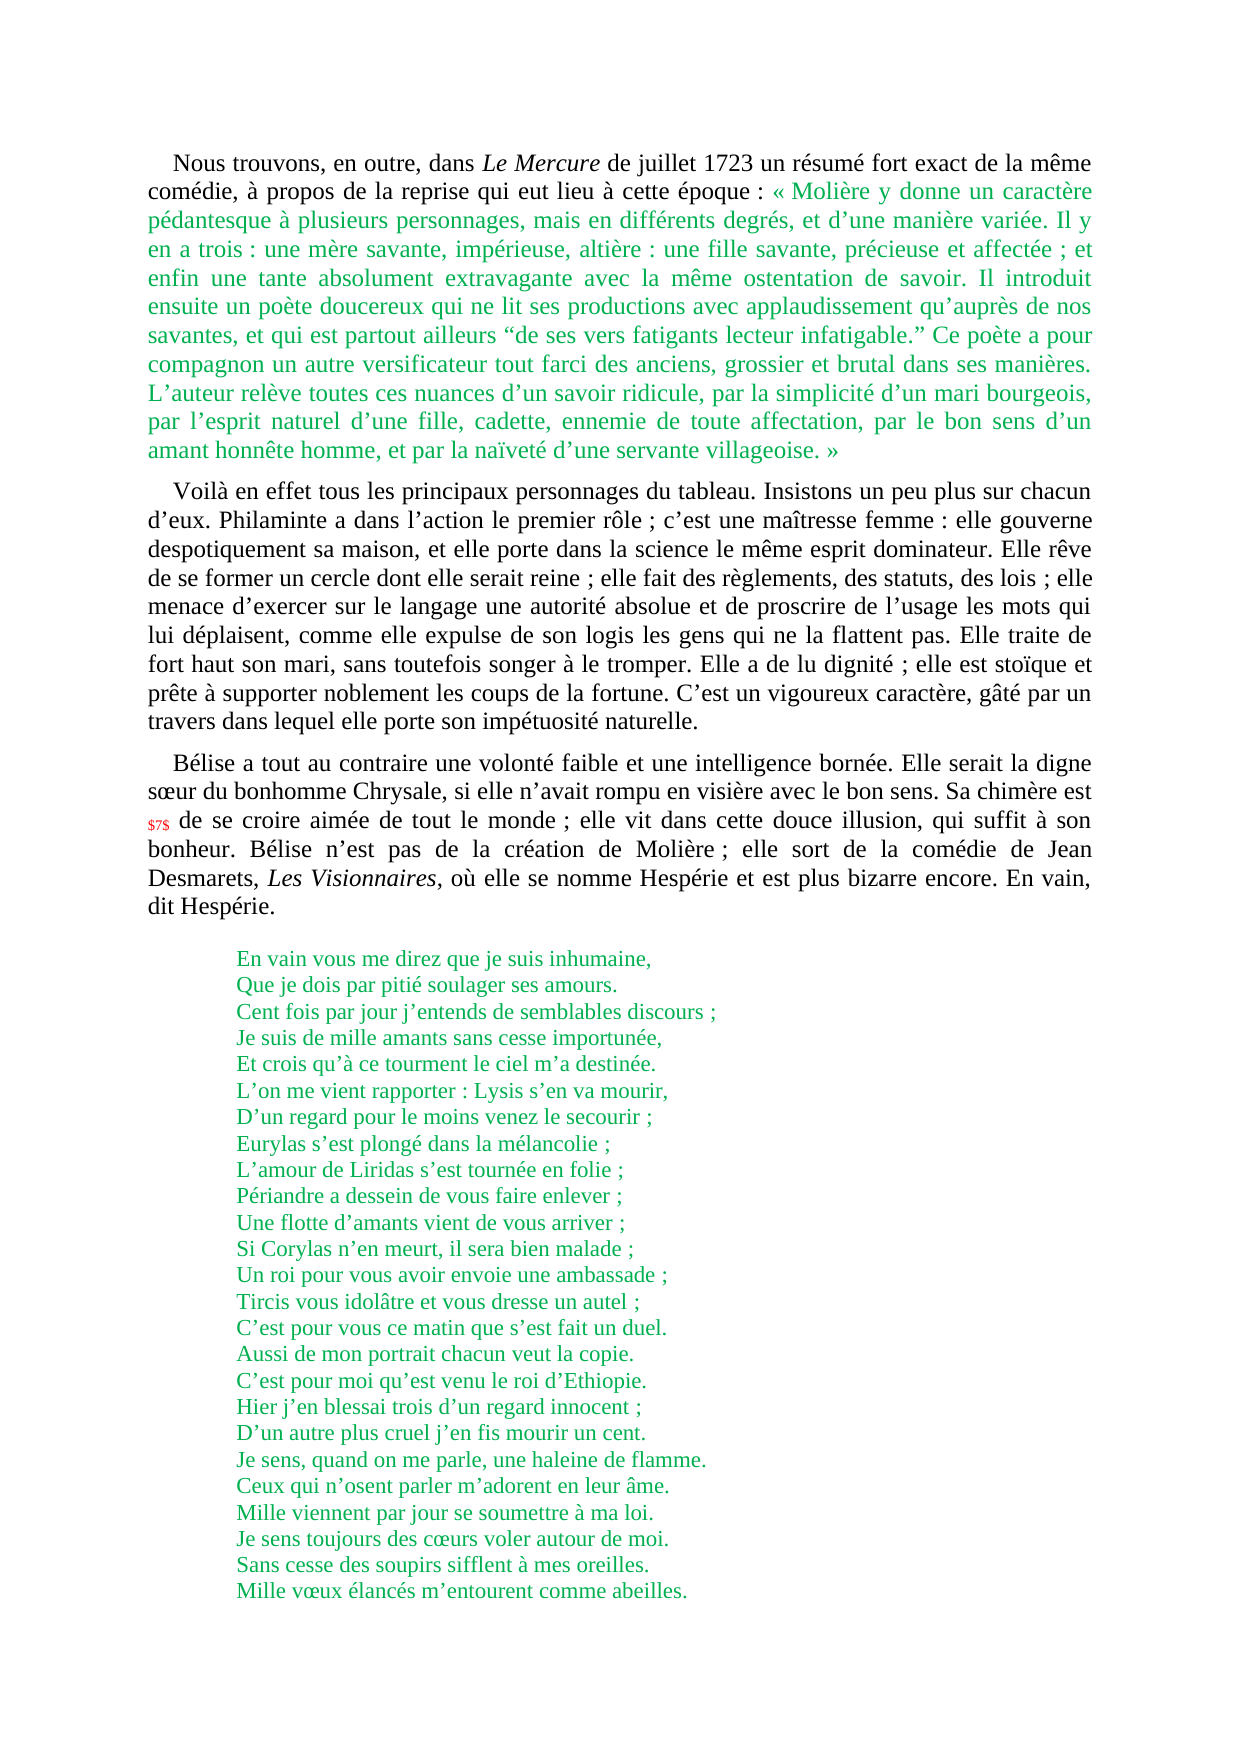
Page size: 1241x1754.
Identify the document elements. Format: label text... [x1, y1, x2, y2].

text Bélise a tout au contraire une volonté faible et une intelligence bornée. Elle serait la digne sœur du bonhomme Chrysale, si elle n’avait rompu en visière avec le bon sens. Sa chimère est $7$ de se croire aimée de tout le monde ; elle vit dans cette douce illusion, qui suffit à son bonheur. Bélise n’est pas de la création de Molière ; elle sort de la comédie de Jean Desmarets, Les Visionnaires, où elle se nomme Hespérie et est plus bizarre encore. En vain, dit Hespérie. [148, 748, 1093, 920]
text En vain vous me direz que je suis inhumaine, [236, 945, 1093, 971]
text D’un autre plus cruel j’en fis mourir un cent. [236, 1419, 1093, 1446]
text D’un regard pour le moins venez le secourir ; [236, 1103, 1093, 1129]
text Hier j’en blessai trois d’un regard innocent ; [236, 1393, 1093, 1419]
text Et crois qu’à ce tourment le ciel m’a destinée. [236, 1051, 1093, 1077]
text C’est pour vous ce matin que s’est fait un duel. [236, 1314, 1093, 1340]
text Sans cesse des soupirs sifflent à mes oreilles. [236, 1551, 1093, 1578]
text Aussi de mon portrait chacun veut la copie. [236, 1340, 1093, 1367]
text Ceux qui n’osent parler m’adorent en leur âme. [236, 1472, 1093, 1498]
text L’on me vient rapporter : Lysis s’en va mourir, [236, 1077, 1093, 1103]
text Je sens toujours des cœurs voler autour de moi. [236, 1525, 1093, 1551]
text Eurylas s’est plongé dans la mélancolie ; [236, 1129, 1093, 1156]
text Je suis de mille amants sans cesse importunée, [236, 1024, 1093, 1051]
text Périandre a dessein de vous faire enlever ; [236, 1182, 1093, 1209]
text Une flotte d’amants vient de vous arriver ; [236, 1209, 1093, 1235]
text Je sens, quand on me parle, une haleine de flamme. [236, 1446, 1093, 1472]
text Cent fois par jour j’entends de semblables discours ; [236, 998, 1093, 1024]
text Nous trouvons, en outre, dans Le Mercure de juillet 1723 un résumé fort exact de la même comédie, à propos de la reprise qui eut lieu à cette époque : « Molière y donne un caractère pédantesque à plusieurs personnages, mais en différents degrés, et d’une manière variée. Il y en a trois : une mère savante, impérieuse, altière : une fille savante, précieuse et affectée ; et enfin une tante absolument extravagante avec la même ostentation de savoir. Il introduit ensuite un poète doucereux qui ne lit ses productions avec applaudissement qu’auprès de nos savantes, et qui est partout ailleurs “de ses vers fatigants lecteur infatigable.” Ce poète a pour compagnon un autre versificateur tout farci des anciens, grossier et brutal dans ses manières. L’auteur relève toutes ces nuances d’un savoir ridicule, par la simplicité d’un mari bourgeois, par l’esprit naturel d’une fille, cadette, ennemie de toute affectation, par le bon sens d’un amant honnête homme, et par la naïveté d’une servante villageoise. » [148, 148, 1093, 464]
text Voilà en effet tous les principaux personnages du tableau. Insistons un peu plus sur chacun d’eux. Philaminte a dans l’action le premier rôle ; c’est une maîtresse femme : elle gouverne despotiquement sa maison, et elle porte dans la science le même esprit dominateur. Elle rêve de se former un cercle dont elle serait reine ; elle fait des règlements, des statuts, des lois ; elle menace d’exercer sur le langage une autorité absolue et de proscrire de l’usage les mots qui lui déplaisent, comme elle expulse de son logis les gens qui ne la flattent pas. Elle traite de fort haut son mari, sans toutefois songer à le tromper. Elle a de lu dignité ; elle est stoïque et prête à supporter noblement les coups de la fortune. C’est un vigoureux caractère, gâté par un travers dans lequel elle porte son impétuosité naturelle. [148, 476, 1093, 735]
text C’est pour moi qu’est venu le roi d’Ethiopie. [236, 1367, 1093, 1393]
text Si Corylas n’en meurt, il sera bien malade ; [236, 1235, 1093, 1261]
text Mille vœux élancés m’entourent comme abeilles. [236, 1578, 1093, 1604]
text Mille viennent par jour se soumettre à ma loi. [236, 1498, 1093, 1525]
text L’amour de Liridas s’est tournée en folie ; [236, 1156, 1093, 1182]
text Que je dois par pitié soulager ses amours. [236, 971, 1093, 998]
text Tircis vous idolâtre et vous dresse un autel ; [236, 1288, 1093, 1314]
text Un roi pour vous avoir envoie une ambassade ; [236, 1261, 1093, 1288]
